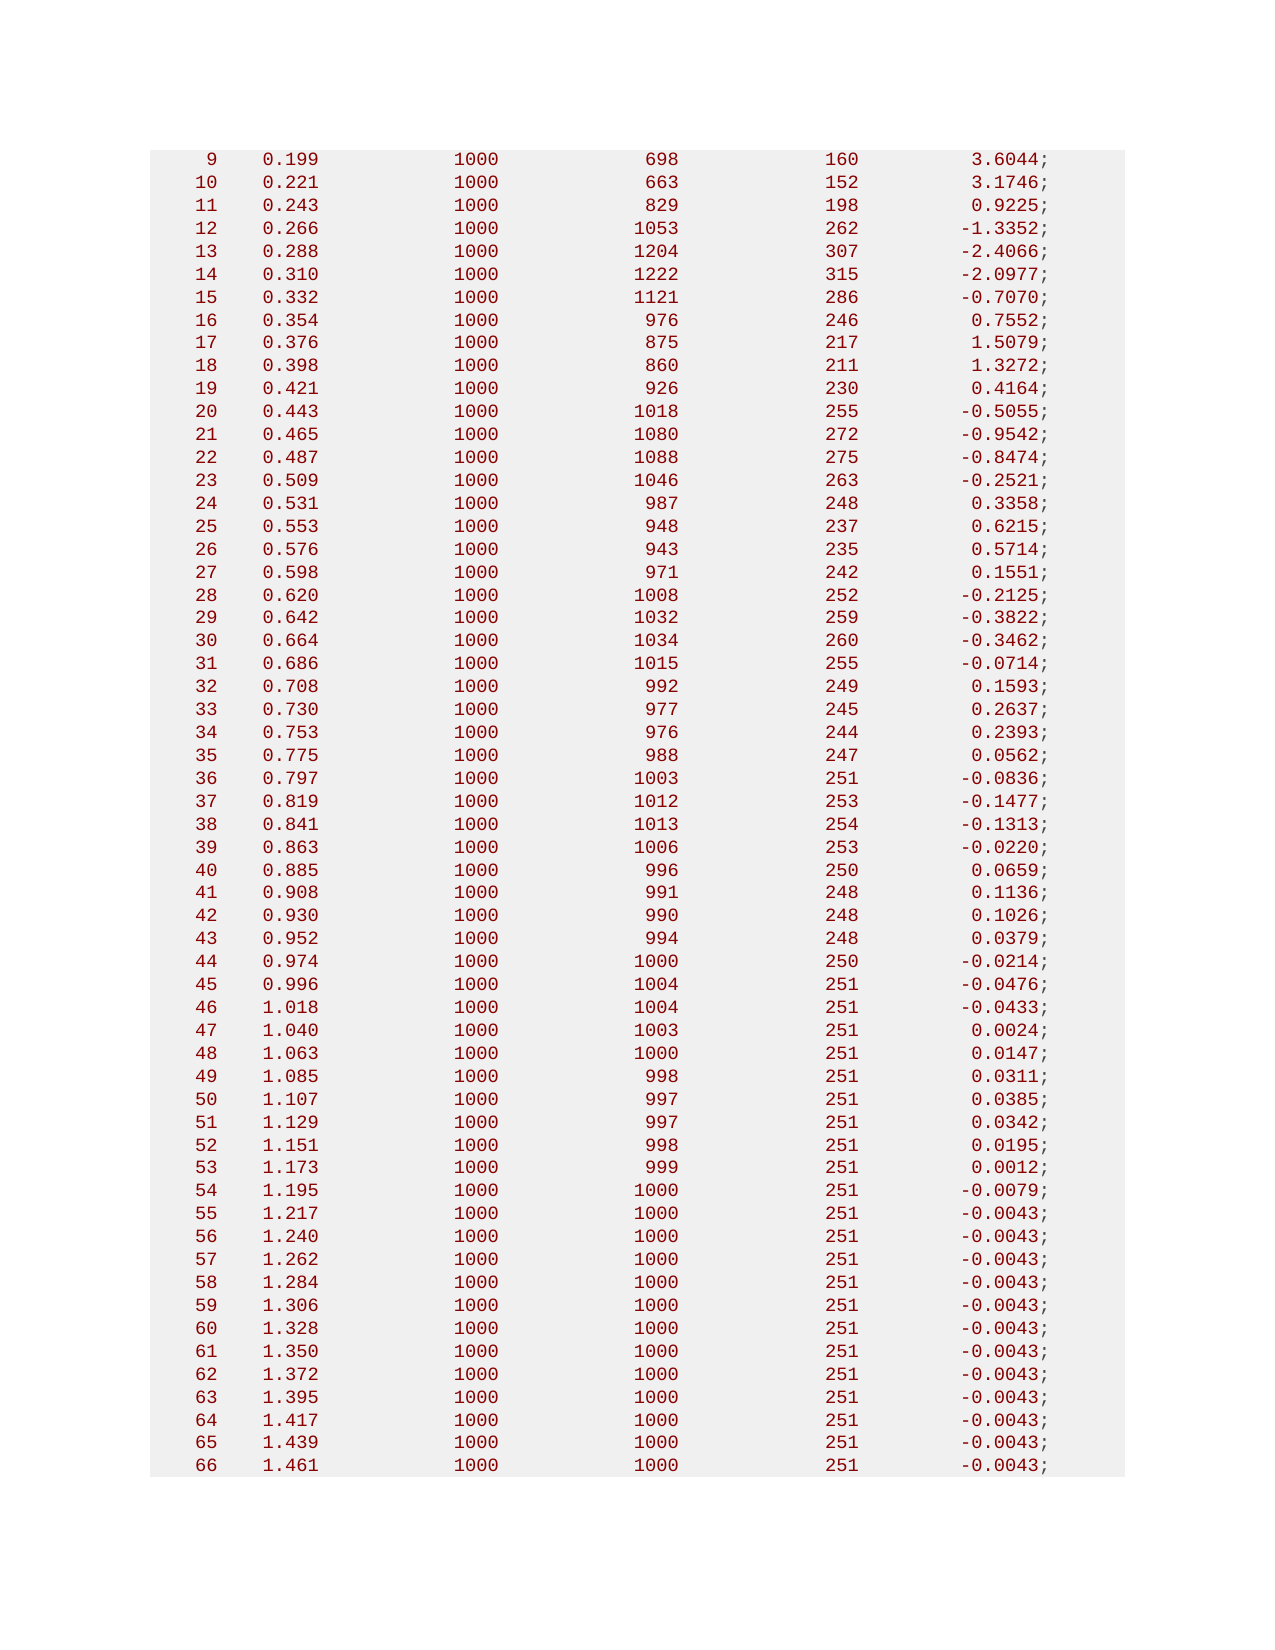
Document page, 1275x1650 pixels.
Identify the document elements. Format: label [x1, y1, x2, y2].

text [150, 150, 1125, 1477]
